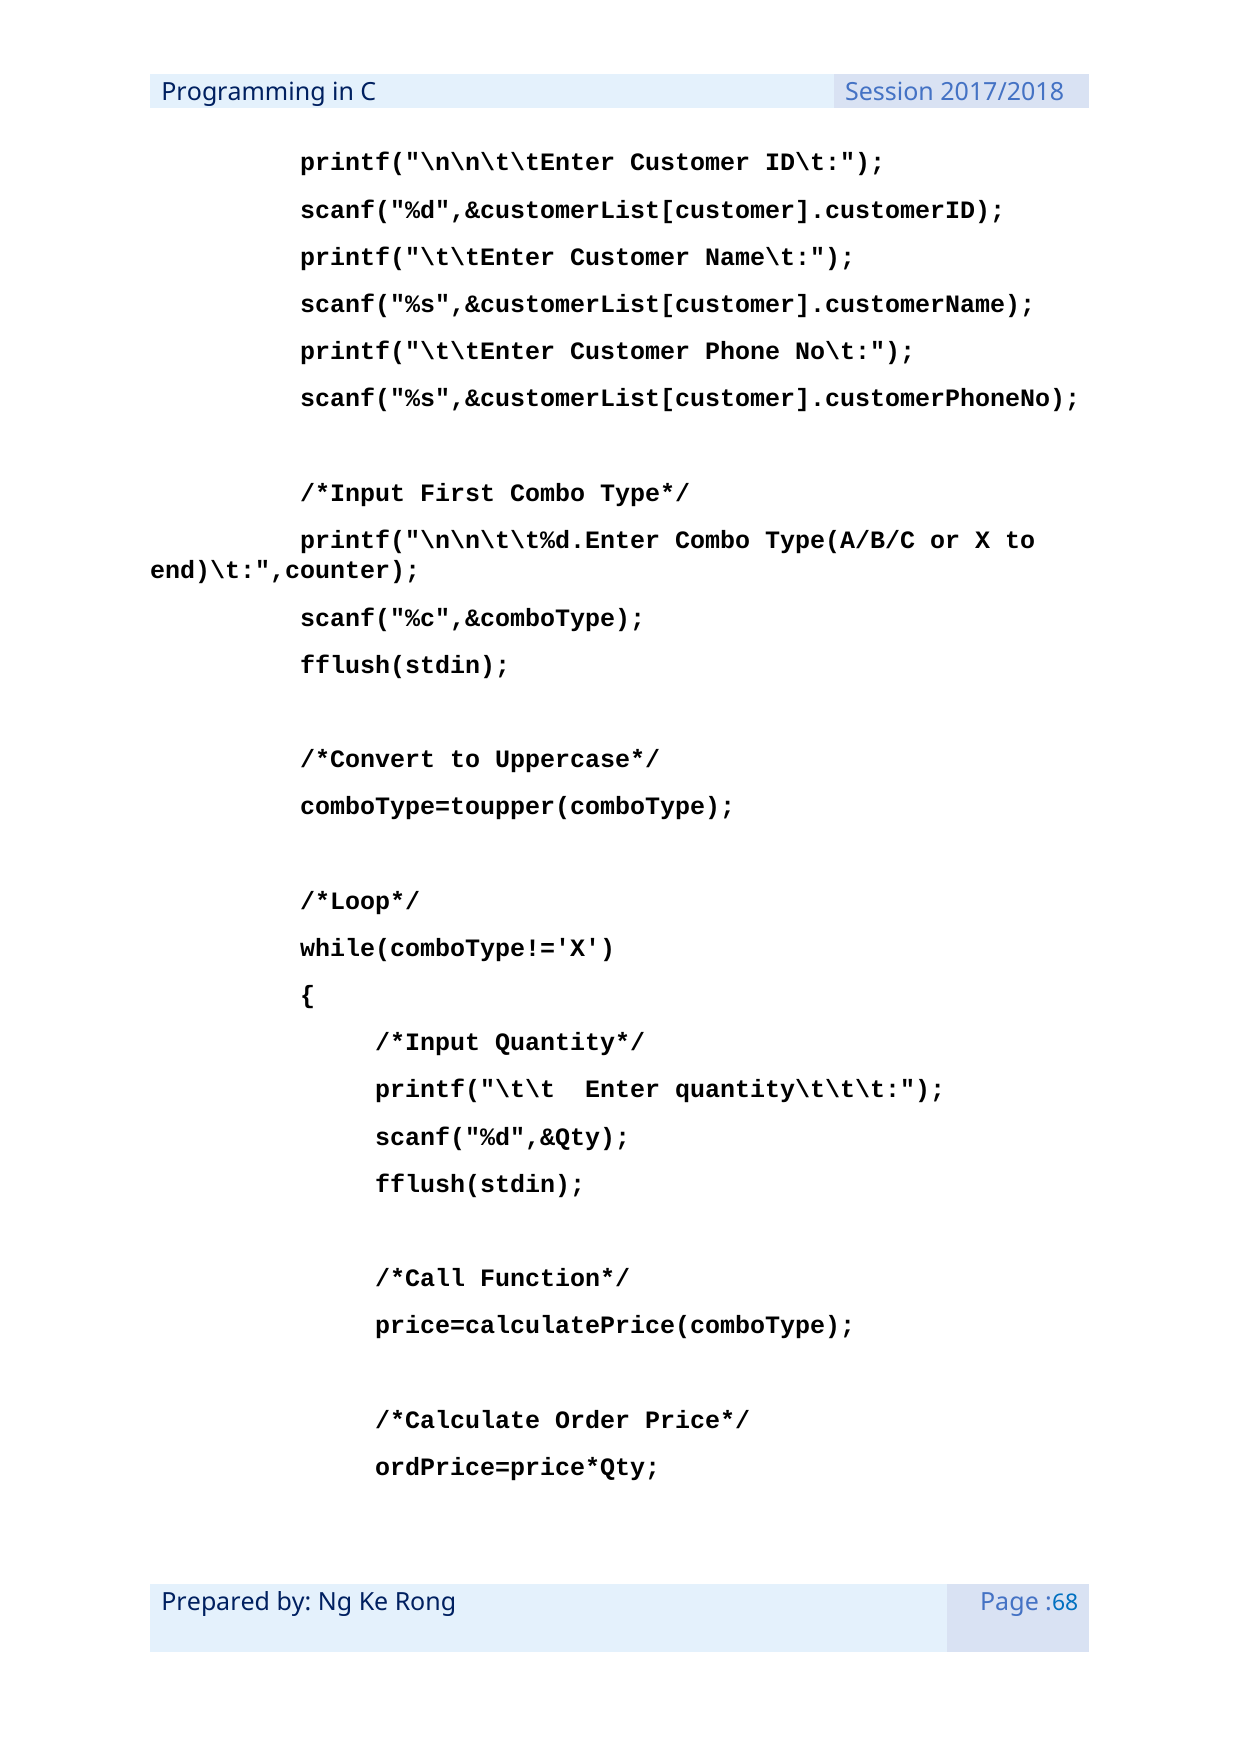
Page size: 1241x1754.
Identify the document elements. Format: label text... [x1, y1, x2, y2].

text fflush(stdin); [150, 652, 1090, 681]
text price=calculatePrice(comboType); [150, 1313, 1090, 1341]
text fflush(stdin); [150, 1171, 1090, 1200]
text /*Input First Combo Type*/ [150, 480, 1090, 509]
text scanf("%d",&customerList[customer].customerID); [150, 197, 1090, 226]
text /*Convert to Uppercase*/ [150, 747, 1090, 775]
text comboType=toupper(comboType); [150, 794, 1090, 822]
text printf("\t\tEnter Customer Name\t:"); [150, 244, 1090, 273]
text printf("\t\t Enter quantity\t\t\t:"); [150, 1077, 1090, 1105]
text scanf("%d",&Qty); [150, 1124, 1090, 1153]
text printf("\n\n\t\tEnter Customer ID\t:"); [150, 150, 1090, 178]
text /*Call Function*/ [150, 1266, 1090, 1294]
text while(comboType!='X') [150, 936, 1090, 964]
text { [150, 983, 1090, 1011]
text scanf("%s",&customerList[customer].customerName); [150, 292, 1090, 320]
text printf("\t\tEnter Customer Phone No\t:"); [150, 339, 1090, 367]
text printf("\n\n\t\t%d.Enter Combo Type(A/B/C or X to end)\t:",counter); [150, 527, 1090, 586]
text ordPrice=price*Qty; [150, 1454, 1090, 1483]
text scanf("%c",&comboType); [150, 605, 1090, 633]
text scanf("%s",&customerList[customer].customerPhoneNo); [150, 386, 1090, 414]
text /*Calculate Order Price*/ [150, 1407, 1090, 1436]
text /*Loop*/ [150, 888, 1090, 917]
text /*Input Quantity*/ [150, 1030, 1090, 1058]
